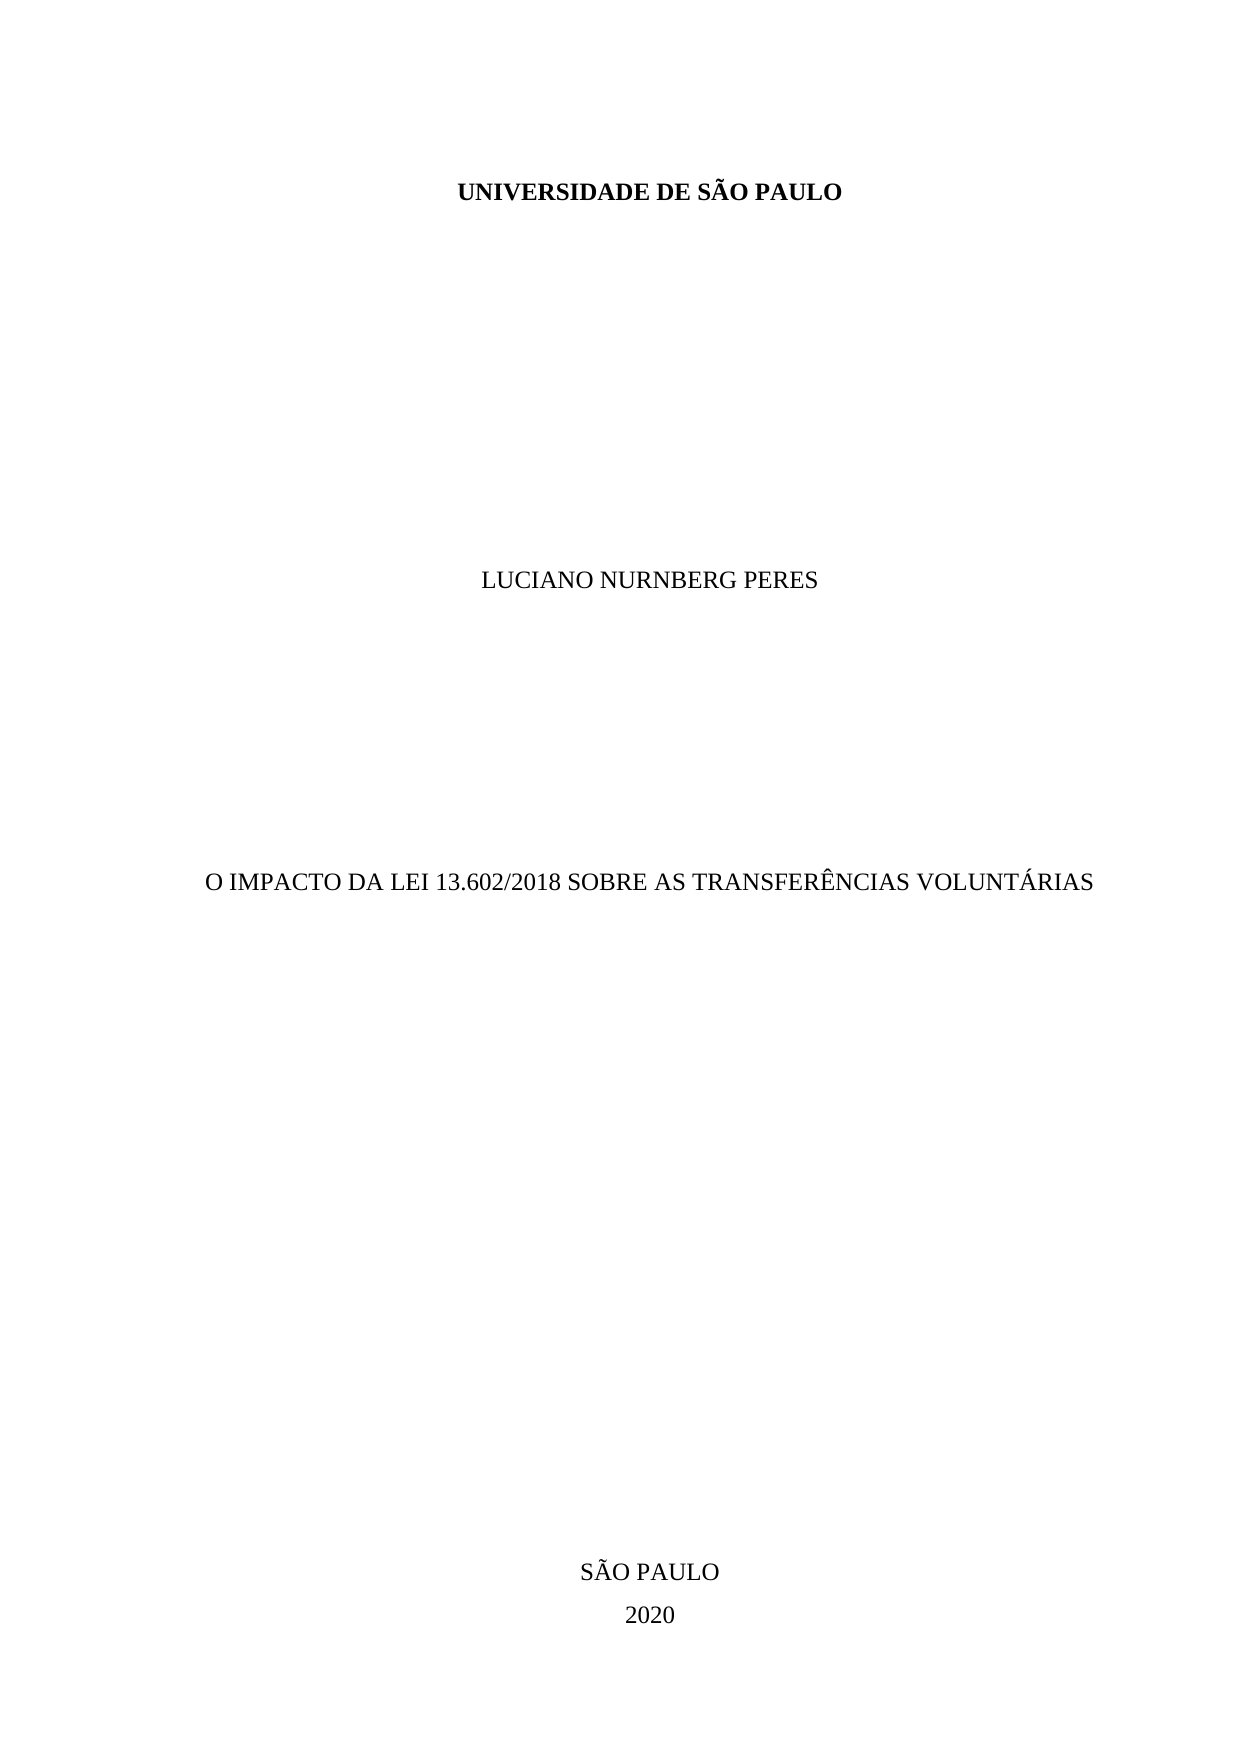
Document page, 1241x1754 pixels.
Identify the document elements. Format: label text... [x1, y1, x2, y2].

text 2020 [177, 1600, 1122, 1629]
text O IMPACTO DA LEI 13.602/2018 SOBRE AS TRANSFERÊNCIAS VOLUNTÁRIAS [177, 867, 1122, 896]
text SÃO PAULO [177, 1557, 1122, 1586]
text UNIVERSIDADE DE SÃO PAULO [177, 177, 1122, 206]
text LUCIANO NURNBERG PERES [177, 565, 1122, 594]
